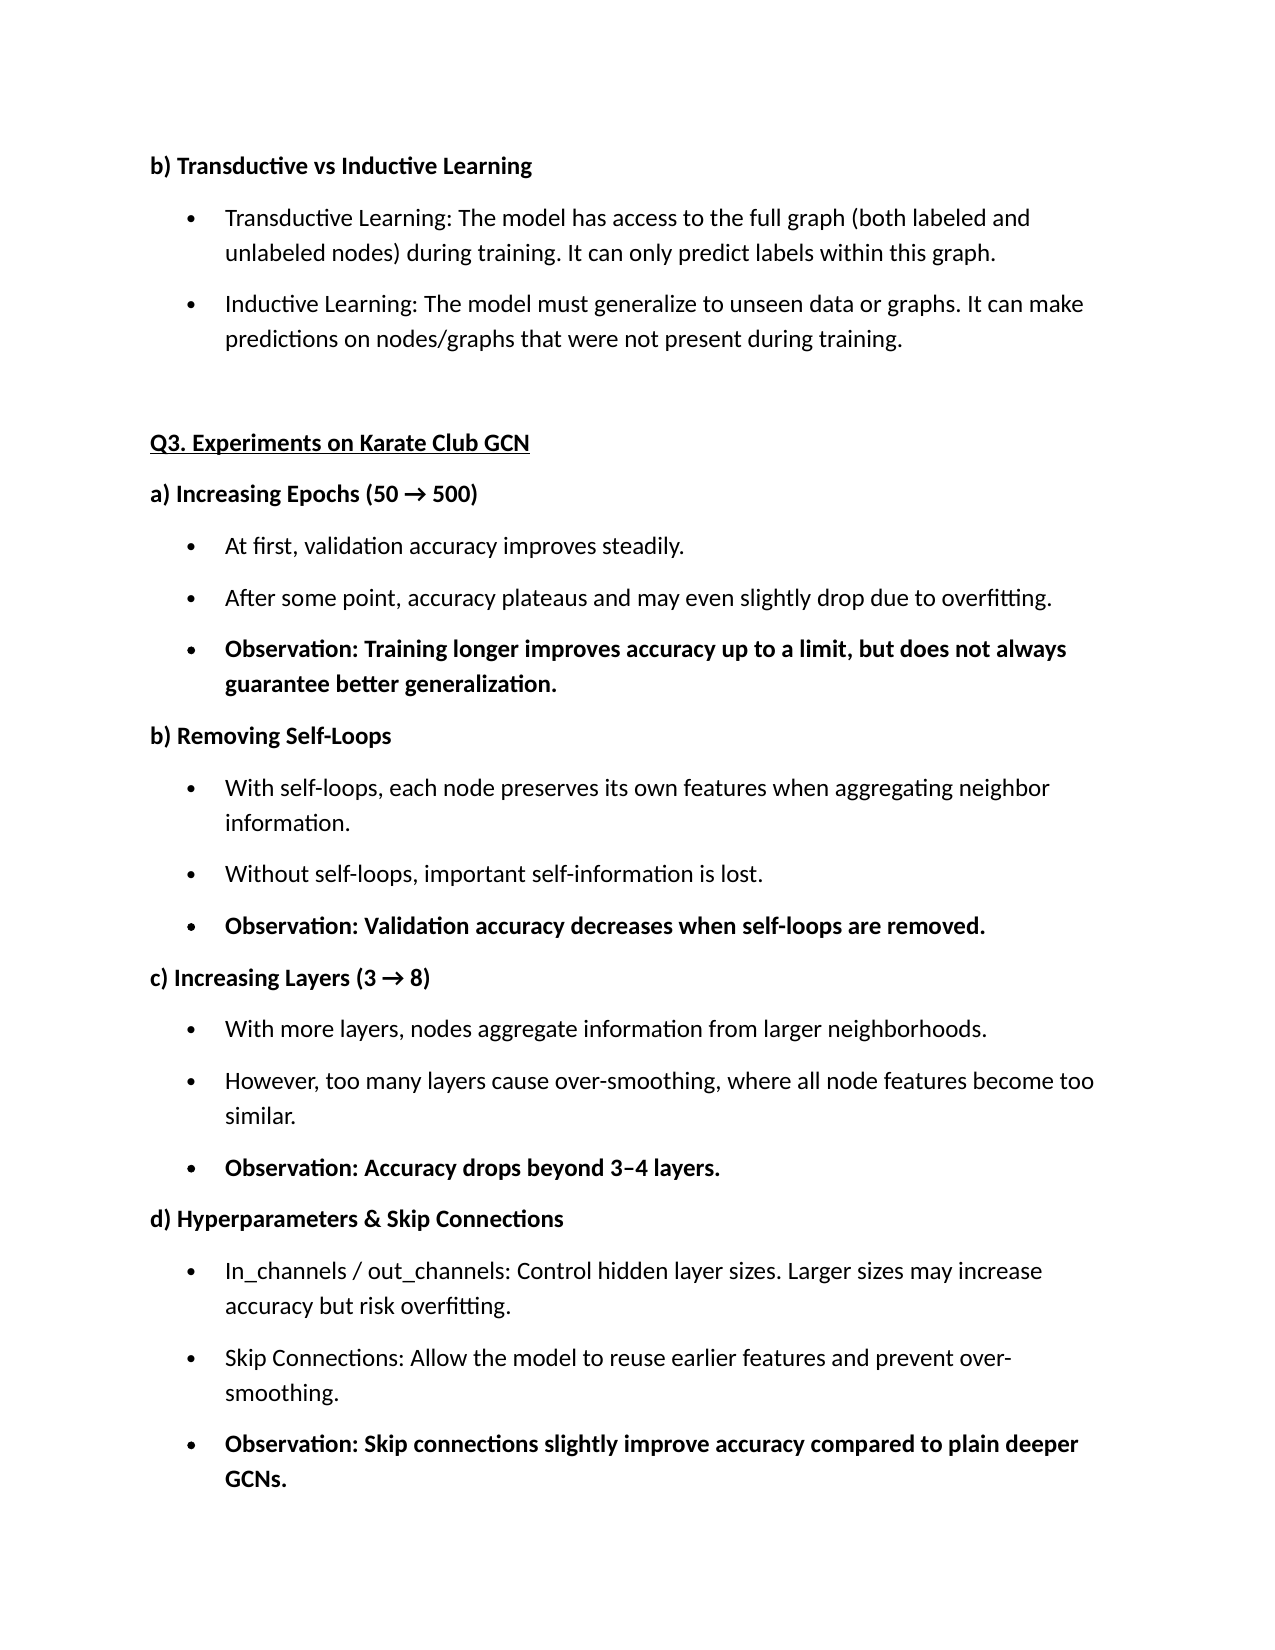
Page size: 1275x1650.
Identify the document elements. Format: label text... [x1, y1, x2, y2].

text b) Transductive vs Inductive Learning [150, 150, 1125, 181]
list In_channels / out_channels: Control hidden layer sizes. Larger sizes may increase accuracy but risk overfitting. [187, 1255, 1125, 1321]
text c) Increasing Layers (3 → 8) [150, 962, 1125, 992]
list Without self-loops, important self-information is lost. [187, 858, 1125, 889]
list With self-loops, each node preserves its own features when aggregating neighbor information. [187, 772, 1125, 837]
text Q3. Experiments on Karate Club GCN [150, 427, 1125, 457]
list Transductive Learning: The model has access to the full graph (both labeled and unlabeled nodes) during training. It can only predict labels within this graph. [187, 202, 1125, 267]
list After some point, accuracy plateaus and may even slightly drop due to overfitting. [187, 582, 1125, 612]
list Observation: Accuracy drops beyond 3–4 layers. [187, 1152, 1125, 1182]
list Inductive Learning: The model must generalize to unseen data or graphs. It can make predictions on nodes/graphs that were not present during training. [187, 288, 1125, 354]
text b) Removing Self-Loops [150, 720, 1125, 751]
text a) Increasing Epochs (50 → 500) [150, 478, 1125, 509]
list However, too many layers cause over-smoothing, where all node features become too similar. [187, 1065, 1125, 1131]
list With more layers, nodes aggregate information from larger neighborhoods. [187, 1013, 1125, 1044]
list At first, validation accuracy improves steadily. [187, 530, 1125, 561]
list Observation: Training longer improves accuracy up to a limit, but does not always guarantee better generalization. [187, 633, 1125, 699]
list Observation: Validation accuracy decreases when self-loops are removed. [187, 910, 1125, 941]
list Observation: Skip connections slightly improve accuracy compared to plain deeper GCNs. [187, 1428, 1125, 1494]
list Skip Connections: Allow the model to reuse earlier features and prevent over-smoothing. [187, 1342, 1125, 1407]
text d) Hyperparameters & Skip Connections [150, 1203, 1125, 1234]
